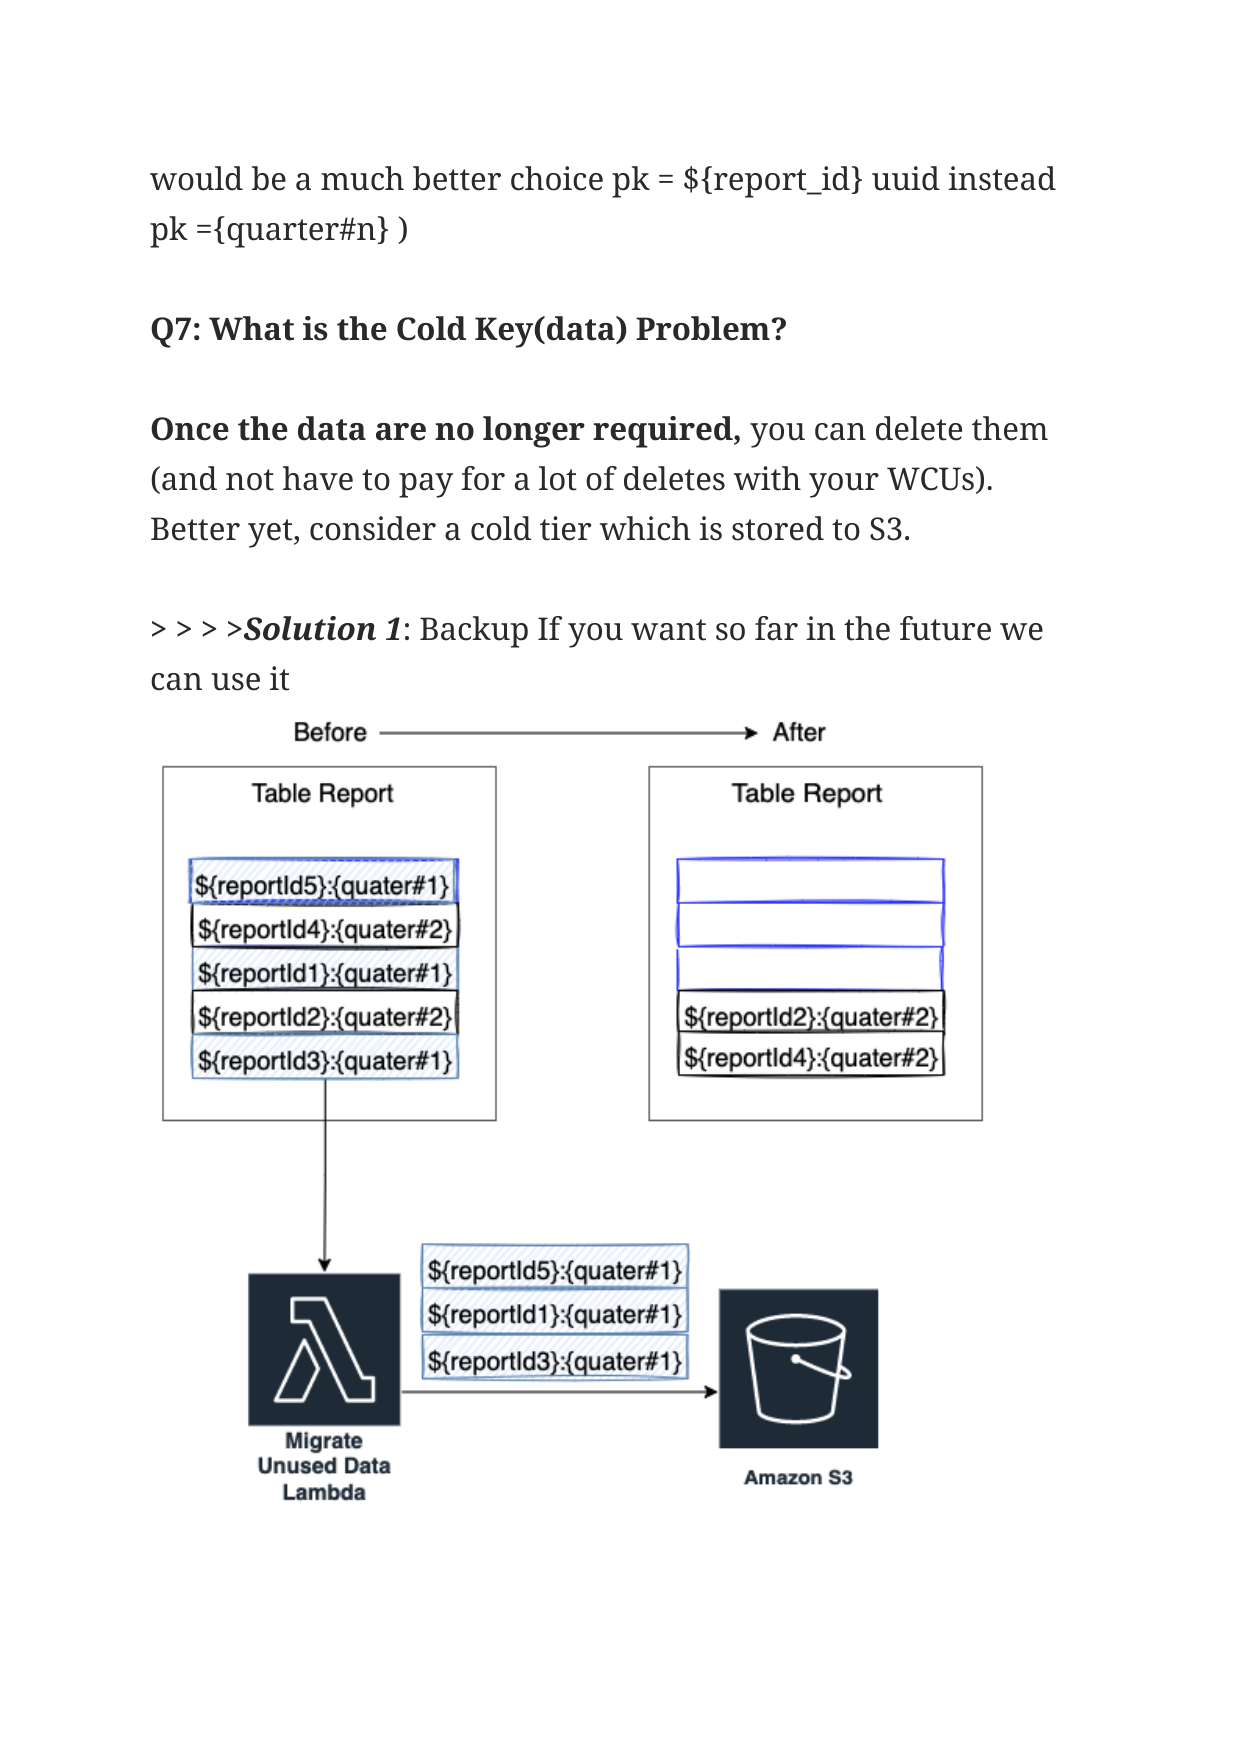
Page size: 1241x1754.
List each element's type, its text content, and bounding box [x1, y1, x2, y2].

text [150, 150, 1090, 250]
text Once the data are no longer required, you can delete them (and not have to pay for a lot of deletes with your WCUs). Better yet, consider a cold tier which is stored to S3. [150, 400, 1090, 550]
picture [150, 700, 1027, 1519]
text Q7: What is the Cold Key(data) Problem? [150, 300, 1090, 350]
text > > > >Solution 1: Backup If you want so far in the future we can use it [150, 600, 1090, 700]
